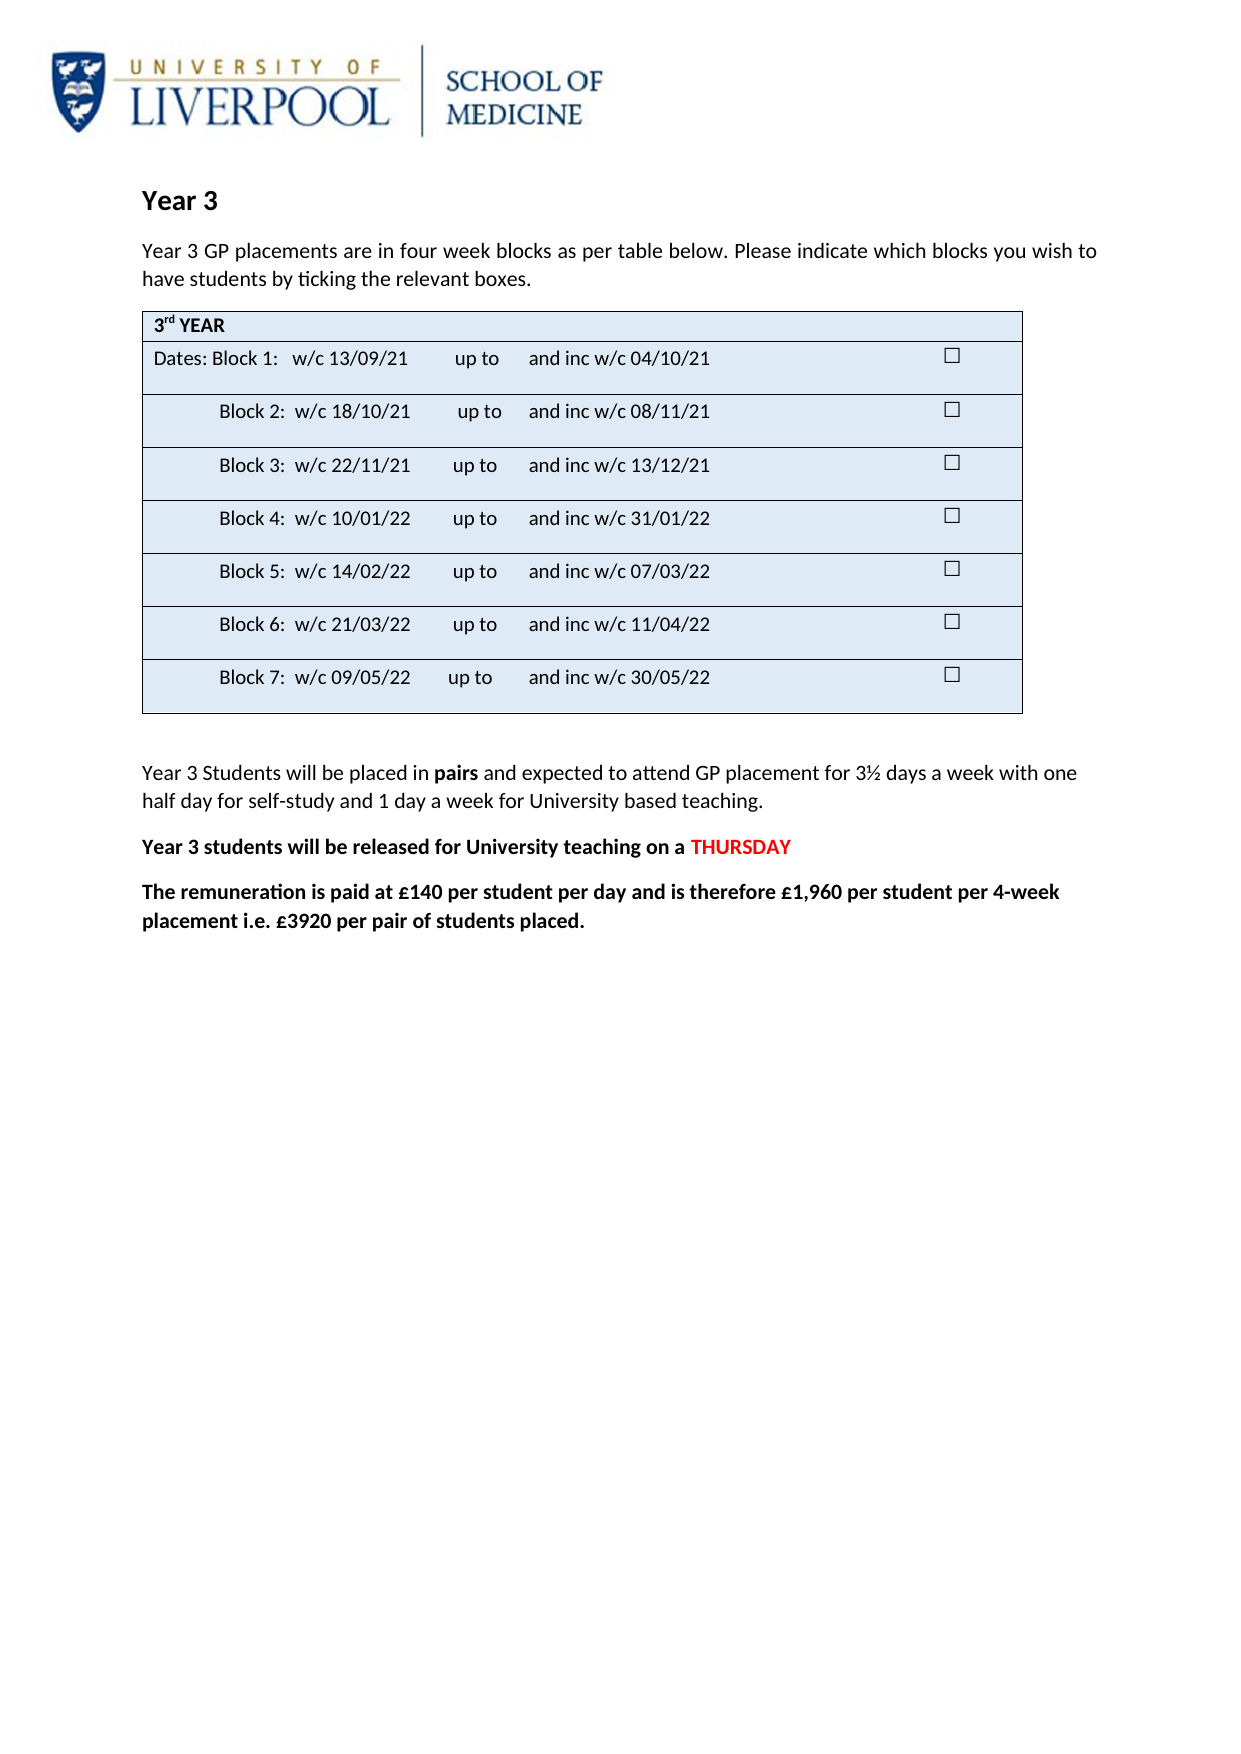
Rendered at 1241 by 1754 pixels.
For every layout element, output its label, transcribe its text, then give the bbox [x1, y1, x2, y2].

table_header [517, 312, 931, 341]
text Year 3 Students will be placed in pairs and expected to attend GP placement for 3½ days a week with one half day for self-study and 1 day a week for University based teaching. [142, 759, 1098, 814]
table_cell and inc w/c 11/04/22 [517, 607, 931, 659]
table_header 3rd YEAR [143, 312, 517, 341]
table_cell Block 7: w/c 09/05/22 up to [143, 660, 517, 712]
table_cell Block 6: w/c 21/03/22 up to [143, 607, 517, 659]
table_cell and inc w/c 13/12/21 [517, 448, 931, 500]
table_cell Block 3: w/c 22/11/21 up to [143, 448, 517, 500]
table_cell and inc w/c 04/10/21 [517, 342, 931, 394]
text Year 3 [142, 182, 1098, 217]
table_cell and inc w/c 30/05/22 [517, 660, 931, 712]
table_cell and inc w/c 07/03/22 [517, 554, 931, 606]
table_header [931, 312, 1022, 341]
text Year 3 students will be released for University teaching on a THURSDAY [142, 833, 1098, 860]
table_cell and inc w/c 08/11/21 [517, 395, 931, 447]
table_cell Dates: Block 1: w/c 13/09/21 up to [143, 342, 517, 394]
text The remuneration is paid at £140 per student per day and is therefore £1,960 per student per 4-week placement i.e. £3920 per pair of students placed. [142, 878, 1098, 934]
table_cell and inc w/c 31/01/22 [517, 501, 931, 553]
text Year 3 GP placements are in four week blocks as per table below. Please indicate which blocks you wish to have students by ticking the relevant boxes. [142, 237, 1098, 292]
table_cell Block 4: w/c 10/01/22 up to [143, 501, 517, 553]
table_cell Block 2: w/c 18/10/21 up to [143, 395, 517, 447]
table_cell Block 5: w/c 14/02/22 up to [143, 554, 517, 606]
picture [35, 17, 635, 149]
